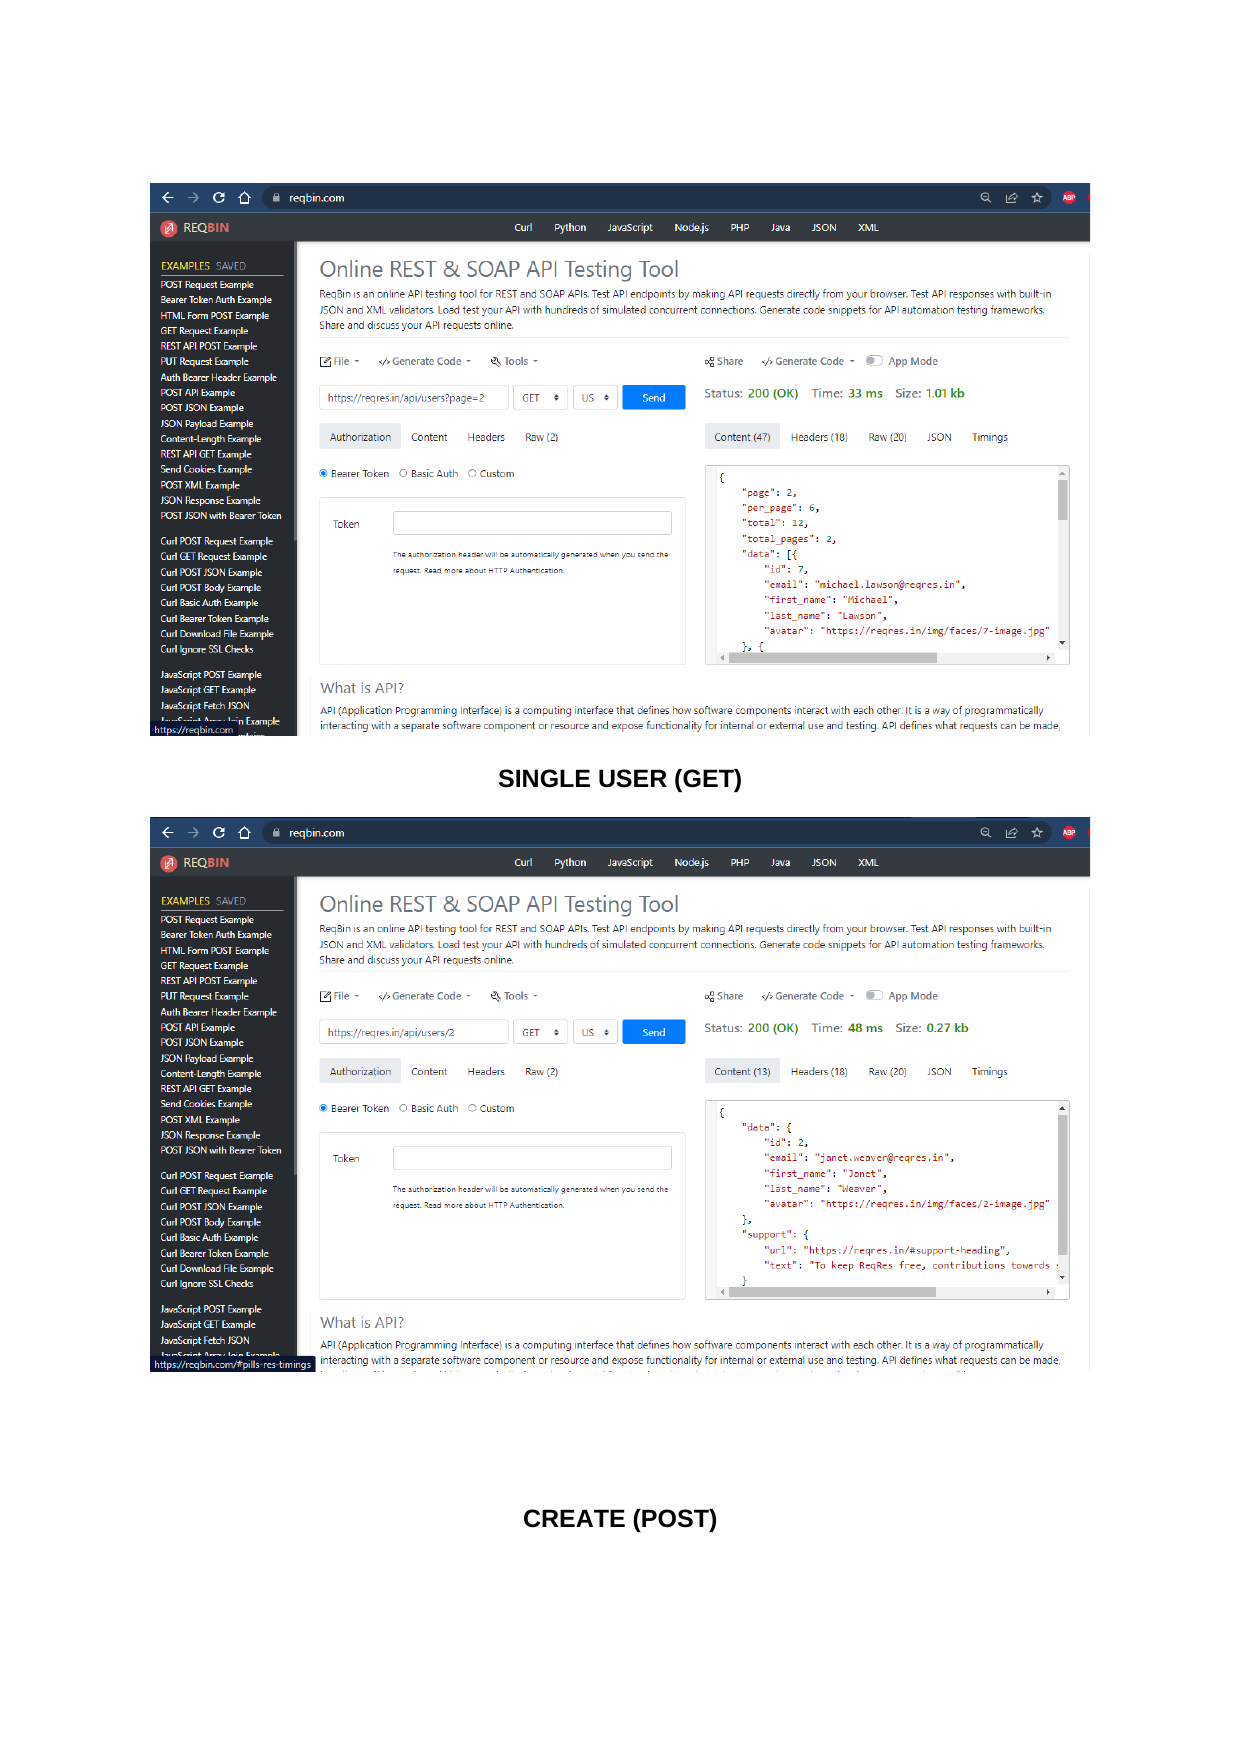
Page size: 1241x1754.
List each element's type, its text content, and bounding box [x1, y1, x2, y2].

text СREATE (POST) [150, 1504, 1090, 1533]
text SINGLE USER (GET) [150, 764, 1090, 793]
picture [150, 183, 1091, 736]
picture [150, 817, 1091, 1372]
